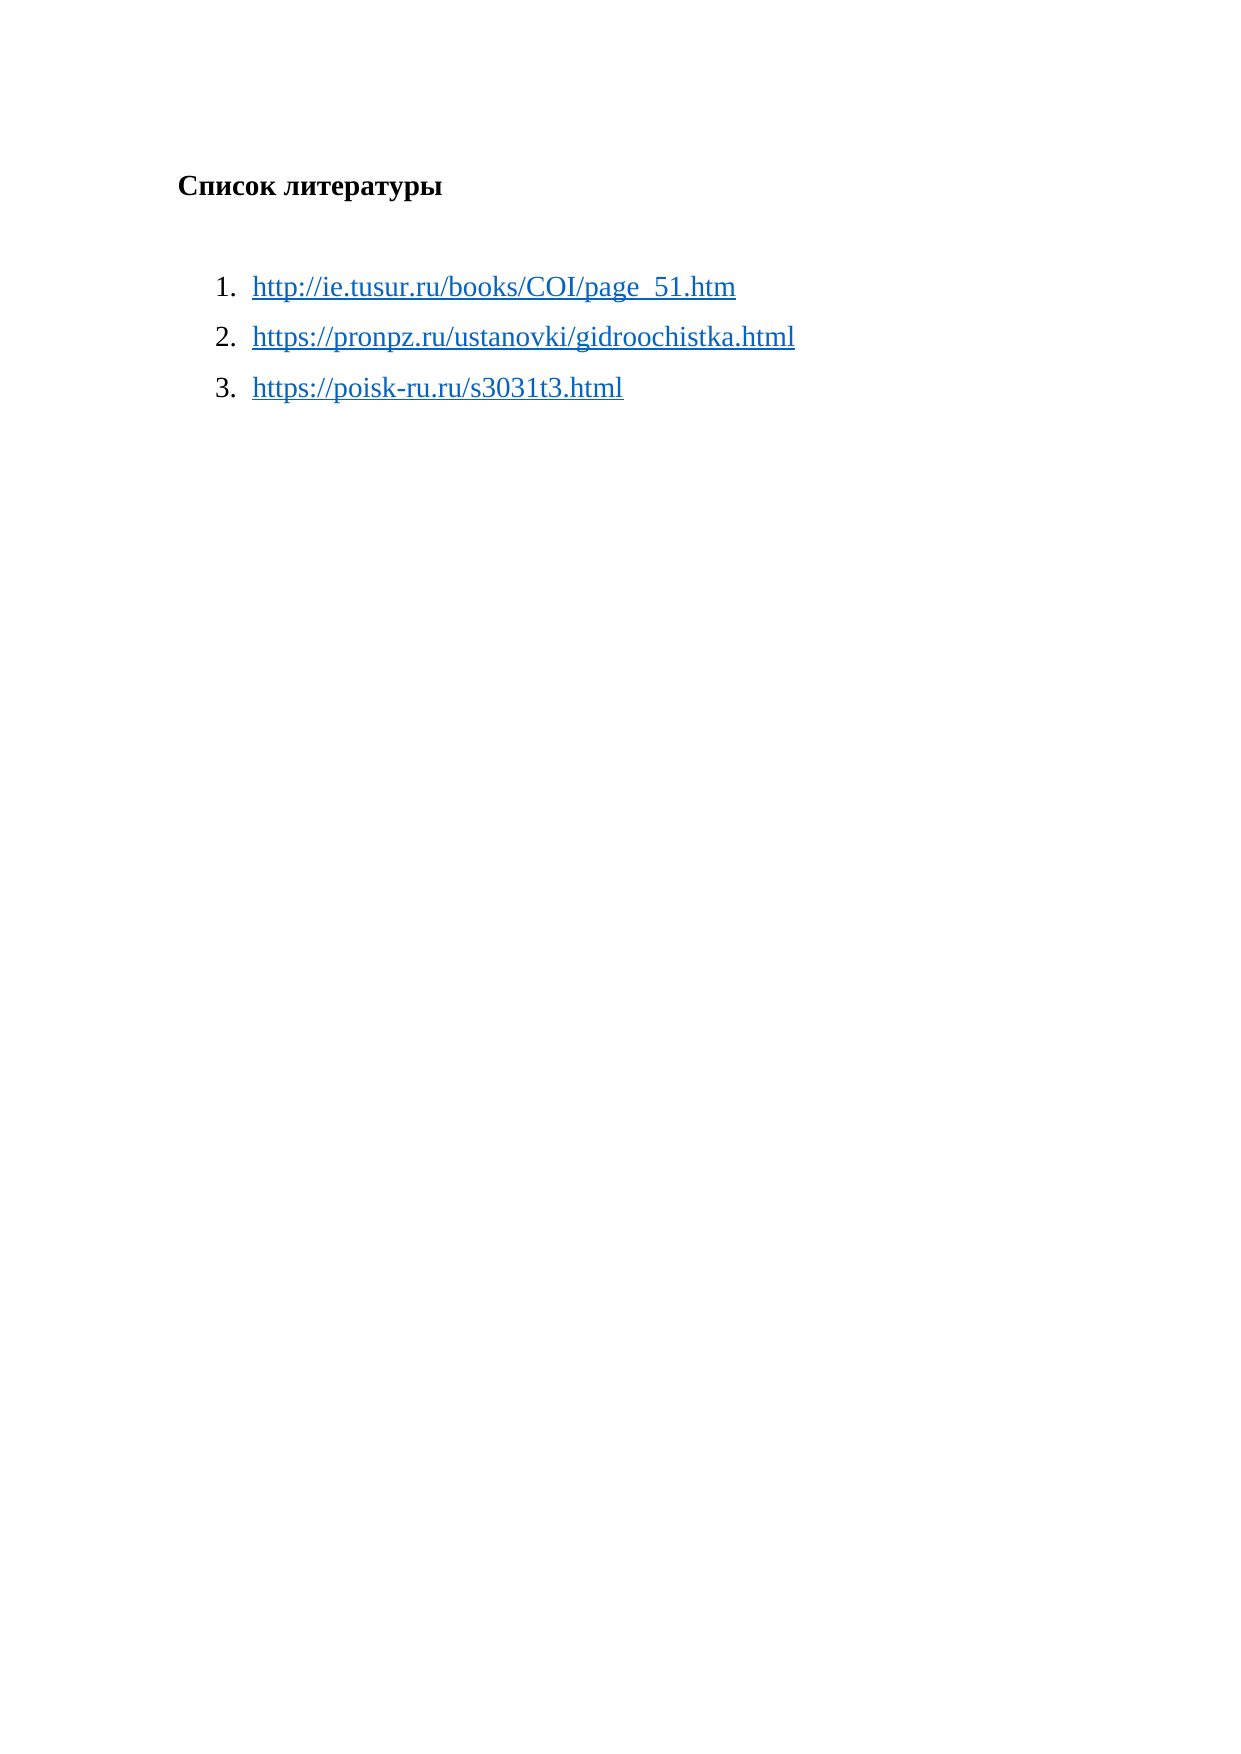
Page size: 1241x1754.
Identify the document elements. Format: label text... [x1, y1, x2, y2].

text Список литературы [177, 168, 1152, 202]
list http://ie.tusur.ru/books/COI/page_51.htm [215, 269, 1152, 303]
list https://pronpz.ru/ustanovki/gidroochistka.html [215, 319, 1152, 353]
list https://poisk-ru.ru/s3031t3.html [215, 370, 1152, 403]
